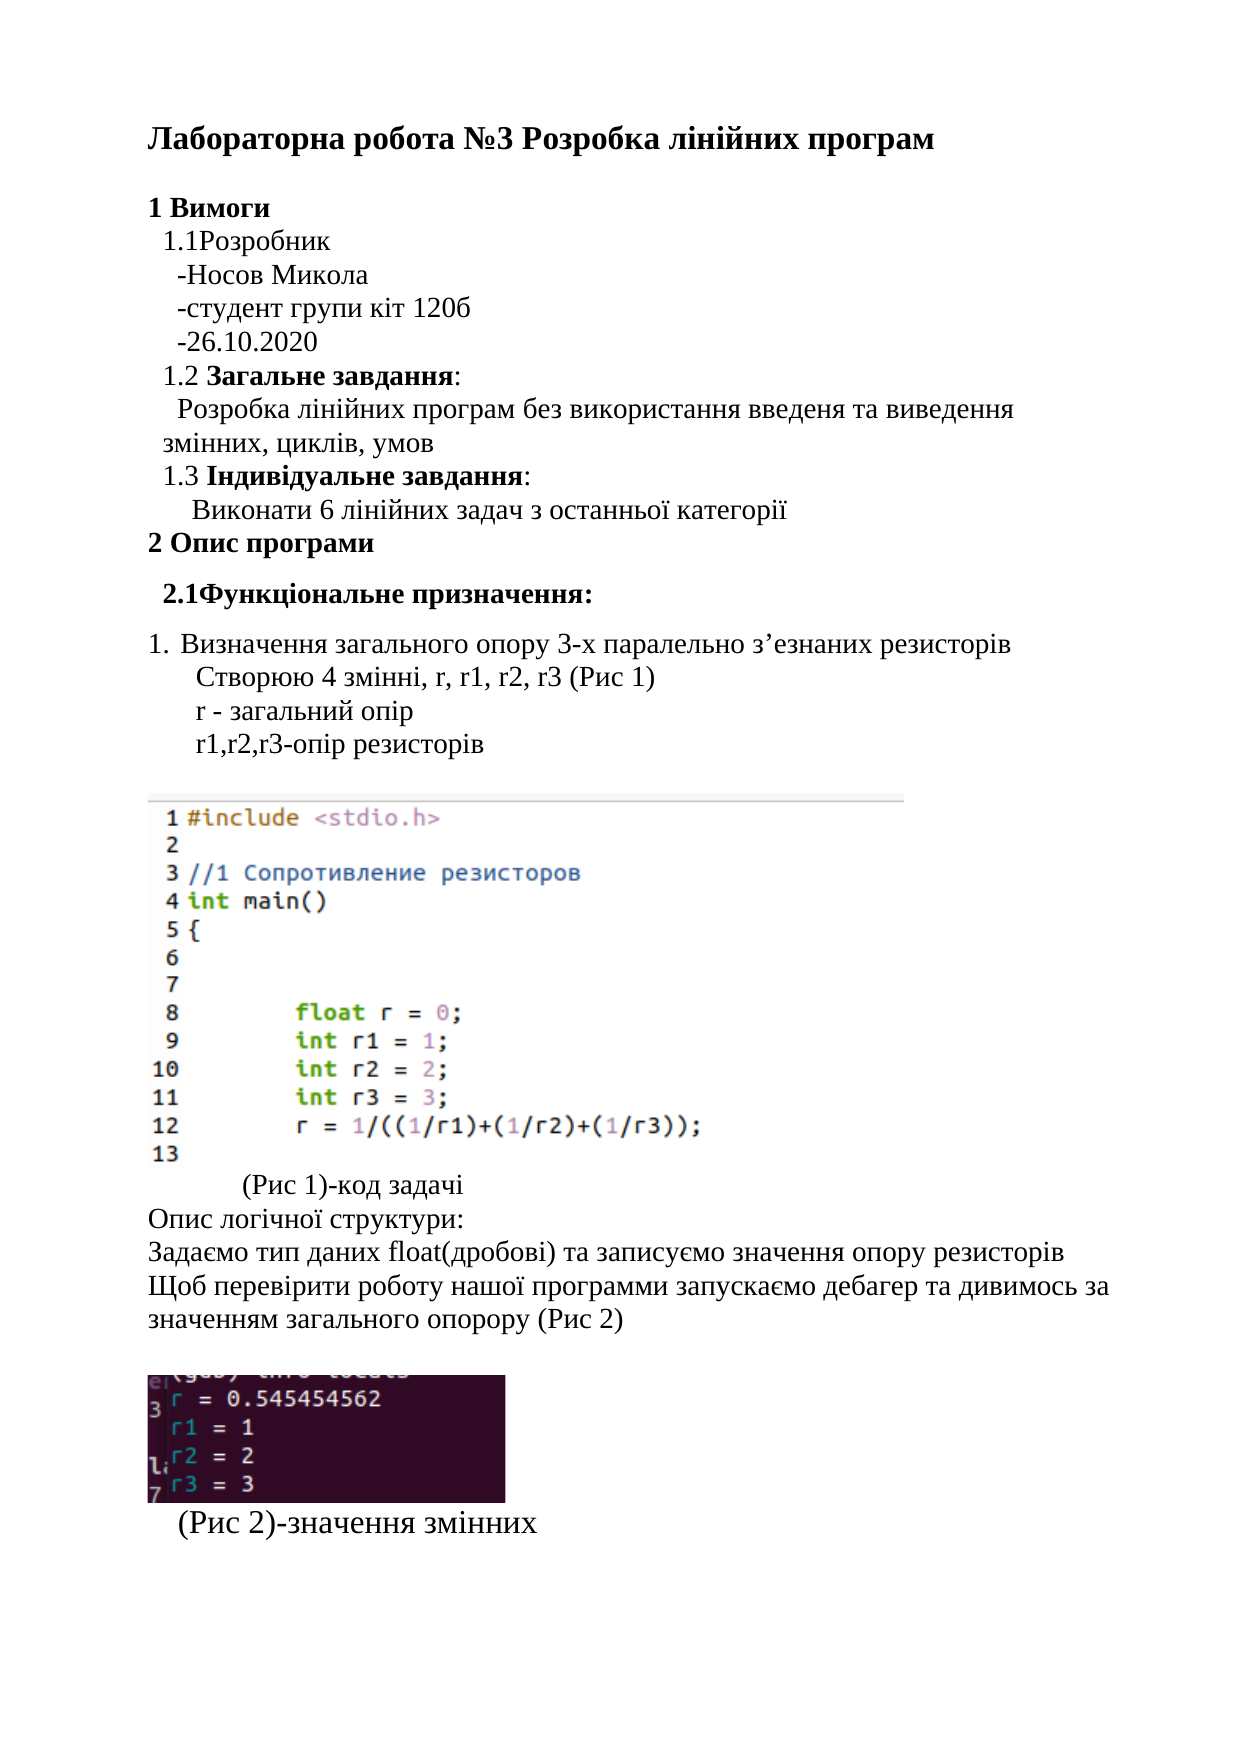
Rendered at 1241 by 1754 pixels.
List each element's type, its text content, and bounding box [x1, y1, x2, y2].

list Визначення загального опору 3-х паралельно з’езнаних резисторів [148, 626, 1122, 659]
text Лабораторна робота №3 Розробка лінійних програм [148, 118, 1122, 156]
list Створюю 4 змінні, r, r1, r2, r3 (Рис 1) [181, 659, 1122, 693]
text Розробка лінійних програм без використання введеня та виведення [148, 391, 1122, 425]
text 1.2 Загальне завдання: [148, 358, 1122, 391]
list (Рис 1)-код задачі [148, 1167, 1122, 1201]
picture [147, 793, 904, 1168]
list Щоб перевірити роботу нашої программи запускаємо дебагер та дивимось за значенням загального опорору (Рис 2) [148, 1268, 1122, 1335]
text 2 Опис програми [148, 525, 1122, 559]
text 1.3 Індивідуальне завдання: [148, 458, 1122, 492]
picture [147, 1375, 506, 1503]
text -студент групи кіт 120б [148, 291, 1122, 324]
list 2.1Функціональне призначення: [148, 576, 1122, 609]
list Задаємо тип даних float(дробові) та записуємо значення опору резисторів [148, 1234, 1122, 1268]
text 1.1Розробник [148, 223, 1122, 257]
text -Носов Микола [148, 257, 1122, 291]
text -26.10.2020 [148, 324, 1122, 358]
text 1 Вимоги [148, 190, 1122, 223]
text змінних, циклів, умов [148, 425, 1122, 458]
list r1,r2,r3-опір резисторів [181, 727, 1122, 760]
text Виконати 6 лінійних задач з останньої категорії [148, 492, 1122, 525]
list r - загальний опір [181, 693, 1122, 727]
list Опис логічної структури: [148, 1201, 1122, 1234]
list (Рис 2)-значення змінних [148, 1502, 1122, 1541]
